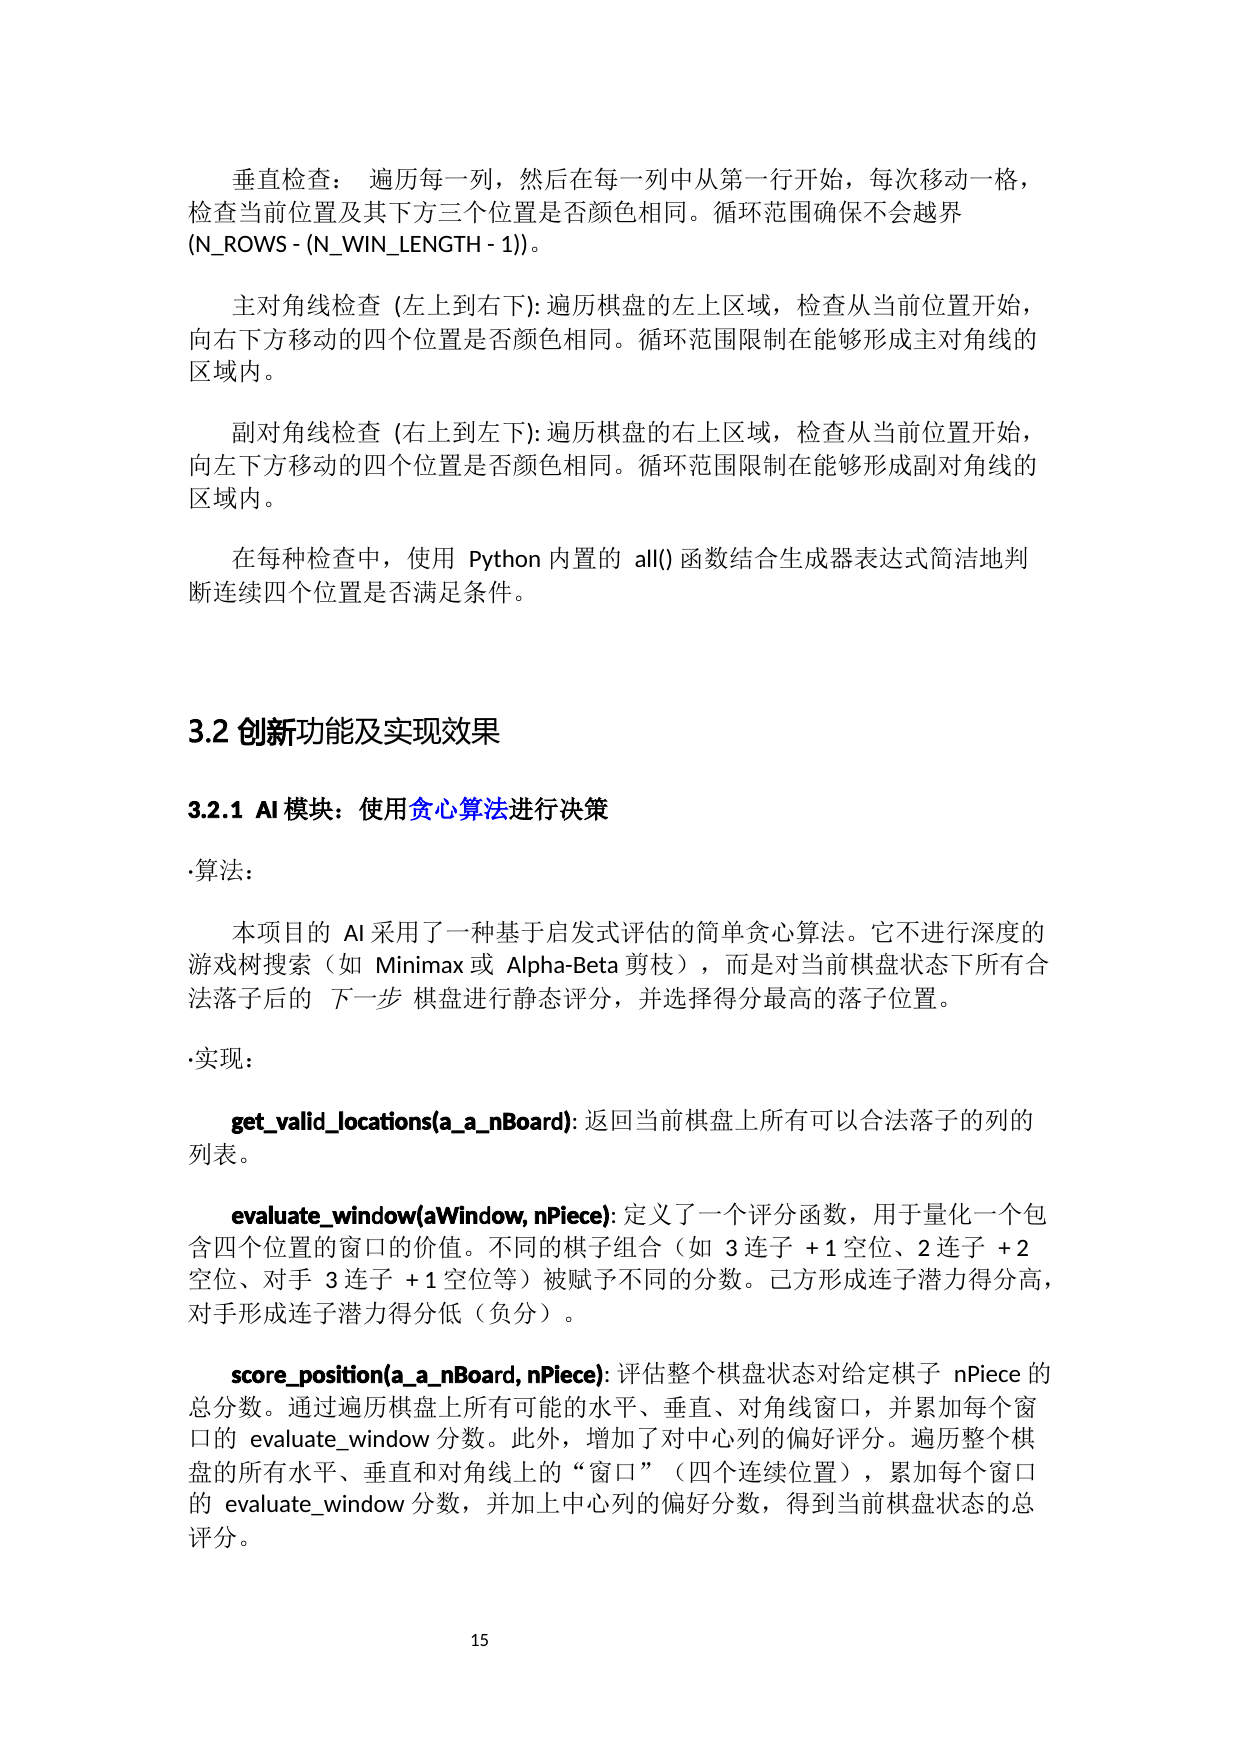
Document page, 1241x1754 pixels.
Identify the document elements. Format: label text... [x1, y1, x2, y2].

text score_position(a_a_nBoard, nPiece): 评估整个棋盘状态对给定棋子 nPiece 的总分数。通过遍历棋盘上所有可能的水平、垂直、对角线窗口，并累加每个窗口的 evaluate_window 分数。此外，增加了对中心列的偏好评分。遍历整个棋盘的所有水平、垂直和对角线上的“窗口”（四个连续位置），累加每个窗口的 evaluate_window 分数，并加上中心列的偏好分数，得到当前棋盘状态的总评分。 [187, 1357, 1053, 1552]
text 主对角线检查 (左上到右下): 遍历棋盘的左上区域，检查从当前位置开始，向右下方移动的四个位置是否颜色相同。循环范围限制在能够形成主对角线的区域内。 [187, 289, 1053, 386]
text ·算法： [187, 854, 1053, 886]
text 副对角线检查 (右上到左下): 遍历棋盘的右上区域，检查从当前位置开始，向左下方移动的四个位置是否颜色相同。循环范围限制在能够形成副对角线的区域内。 [187, 415, 1053, 513]
text 3.2 创新功能及实现效果 [187, 698, 1053, 763]
text 3.2.1 AI 模块：使用贪心算法进行决策 [187, 792, 1053, 824]
text evaluate_window(aWindow, nPiece): 定义了一个评分函数，用于量化一个包含四个位置的窗口的价值。不同的棋子组合（如 3 连子 + 1 空位、2 连子 + 2 空位、对手 3 连子 + 1 空位等）被赋予不同的分数。己方形成连子潜力得分高，对手形成连子潜力得分低（负分）。 [187, 1198, 1053, 1328]
text get_valid_locations(a_a_nBoard): 返回当前棋盘上所有可以合法落子的列的列表。 [187, 1104, 1053, 1169]
text 在每种检查中，使用 Python 内置的 all() 函数结合生成器表达式简洁地判断连续四个位置是否满足条件。 [187, 542, 1053, 607]
text 本项目的 AI 采用了一种基于启发式评估的简单贪心算法。它不进行深度的游戏树搜索（如 Minimax 或 Alpha-Beta 剪枝），而是对当前棋盘状态下所有合法落子后的 下一步 棋盘进行静态评分，并选择得分最高的落子位置。 [187, 915, 1053, 1013]
text 垂直检查： 遍历每一列，然后在每一列中从第一行开始，每次移动一格，检查当前位置及其下方三个位置是否颜色相同。循环范围确保不会越界 (N_ROWS - (N_WIN_LENGTH - 1))。 [187, 162, 1053, 259]
text ·实现： [187, 1042, 1053, 1074]
